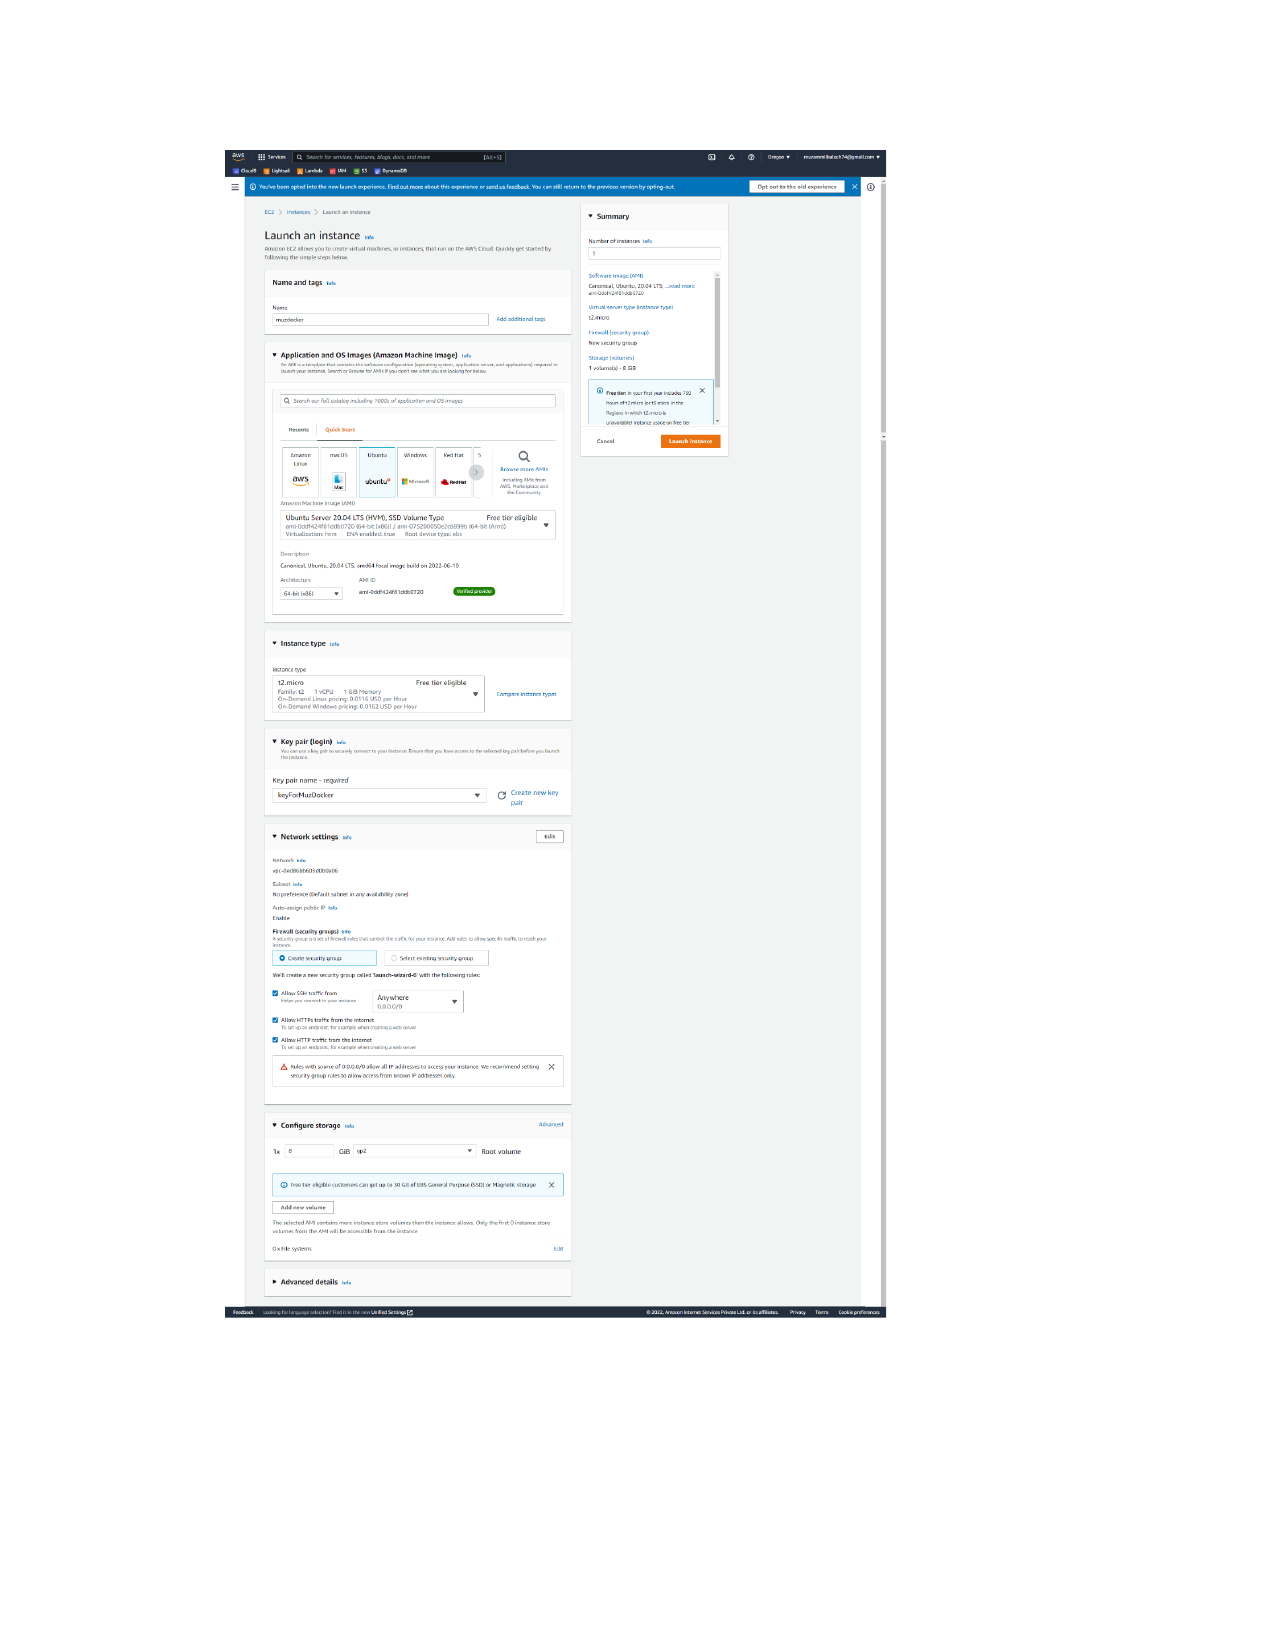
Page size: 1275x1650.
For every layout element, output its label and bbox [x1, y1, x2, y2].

picture [225, 150, 887, 1318]
